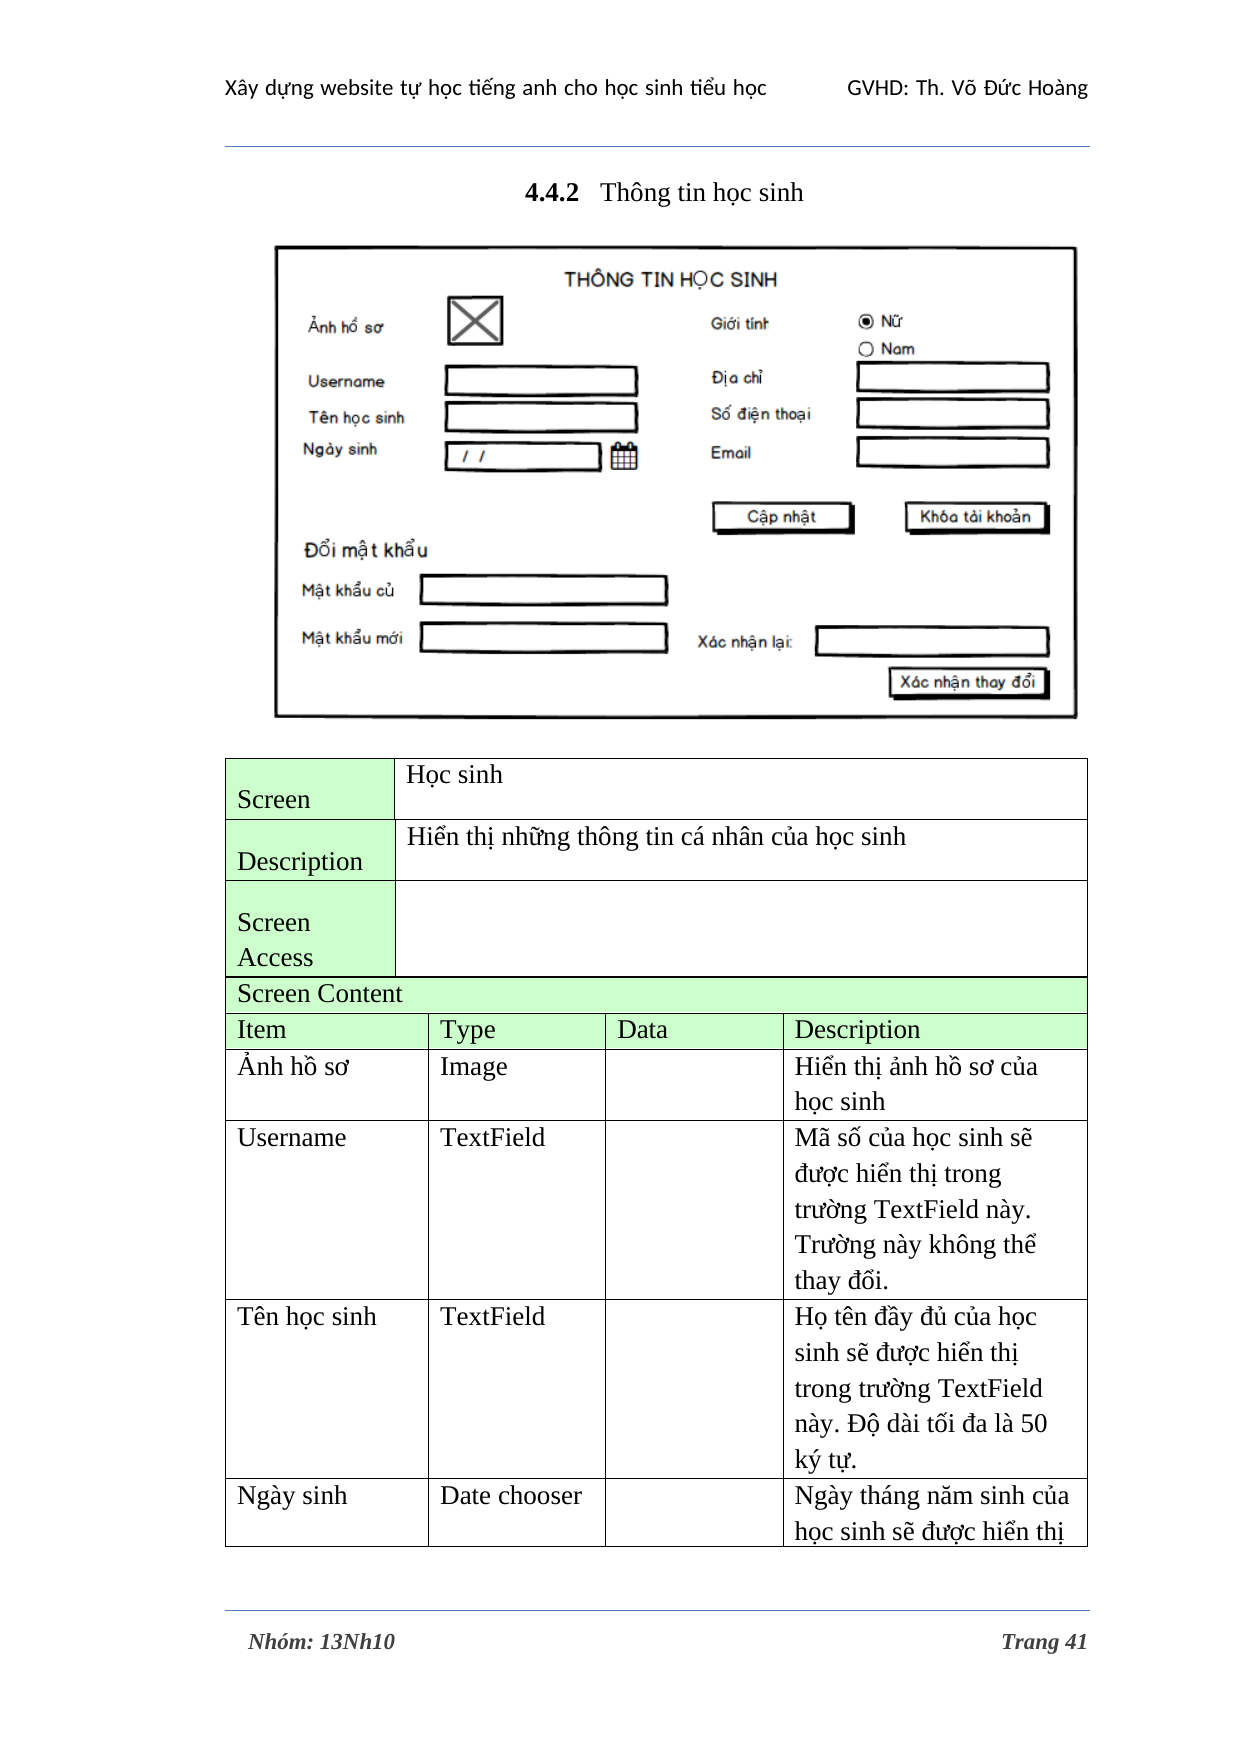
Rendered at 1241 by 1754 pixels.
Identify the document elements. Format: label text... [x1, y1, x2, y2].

table_cell Mã số của học sinh sẽ được hiển thị trong trường TextField này. Trường này không thể thay đổi. [784, 1121, 1087, 1299]
table_cell TextField [429, 1300, 605, 1478]
picture [262, 232, 1094, 733]
table_cell TextField [429, 1121, 605, 1299]
table_cell Data [606, 1014, 783, 1048]
table_cell Tên học sinh [226, 1300, 428, 1478]
table_header Học sinh [395, 759, 1087, 819]
table_cell Họ tên đầy đủ của học sinh sẽ được hiển thị trong trường TextField này. Độ dài tối đa là 50 ký tự. [784, 1300, 1087, 1478]
table_cell Screen Access [226, 881, 395, 976]
table_cell Hiển thị những thông tin cá nhân của học sinh [396, 820, 1087, 880]
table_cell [784, 1479, 1087, 1546]
table_cell Screen Content [226, 978, 1087, 1012]
table_cell Image [429, 1050, 605, 1120]
table_cell Type [429, 1014, 605, 1048]
table_cell Date chooser [429, 1479, 605, 1546]
table_cell Ngày sinh [226, 1479, 428, 1546]
list Thông tin học sinh [525, 176, 1090, 207]
table_header Screen [226, 759, 394, 819]
table_cell [396, 881, 1087, 976]
table_cell [606, 1300, 783, 1478]
table_cell Description [784, 1014, 1087, 1048]
table_cell [606, 1479, 783, 1546]
table_cell [606, 1121, 783, 1299]
table_cell Description [226, 820, 395, 880]
table_cell [606, 1050, 783, 1120]
table_cell Username [226, 1121, 428, 1299]
table_cell Ảnh hồ sơ [226, 1050, 428, 1120]
table_cell Item [226, 1014, 428, 1048]
table_cell Hiển thị ảnh hồ sơ của học sinh [784, 1050, 1087, 1120]
